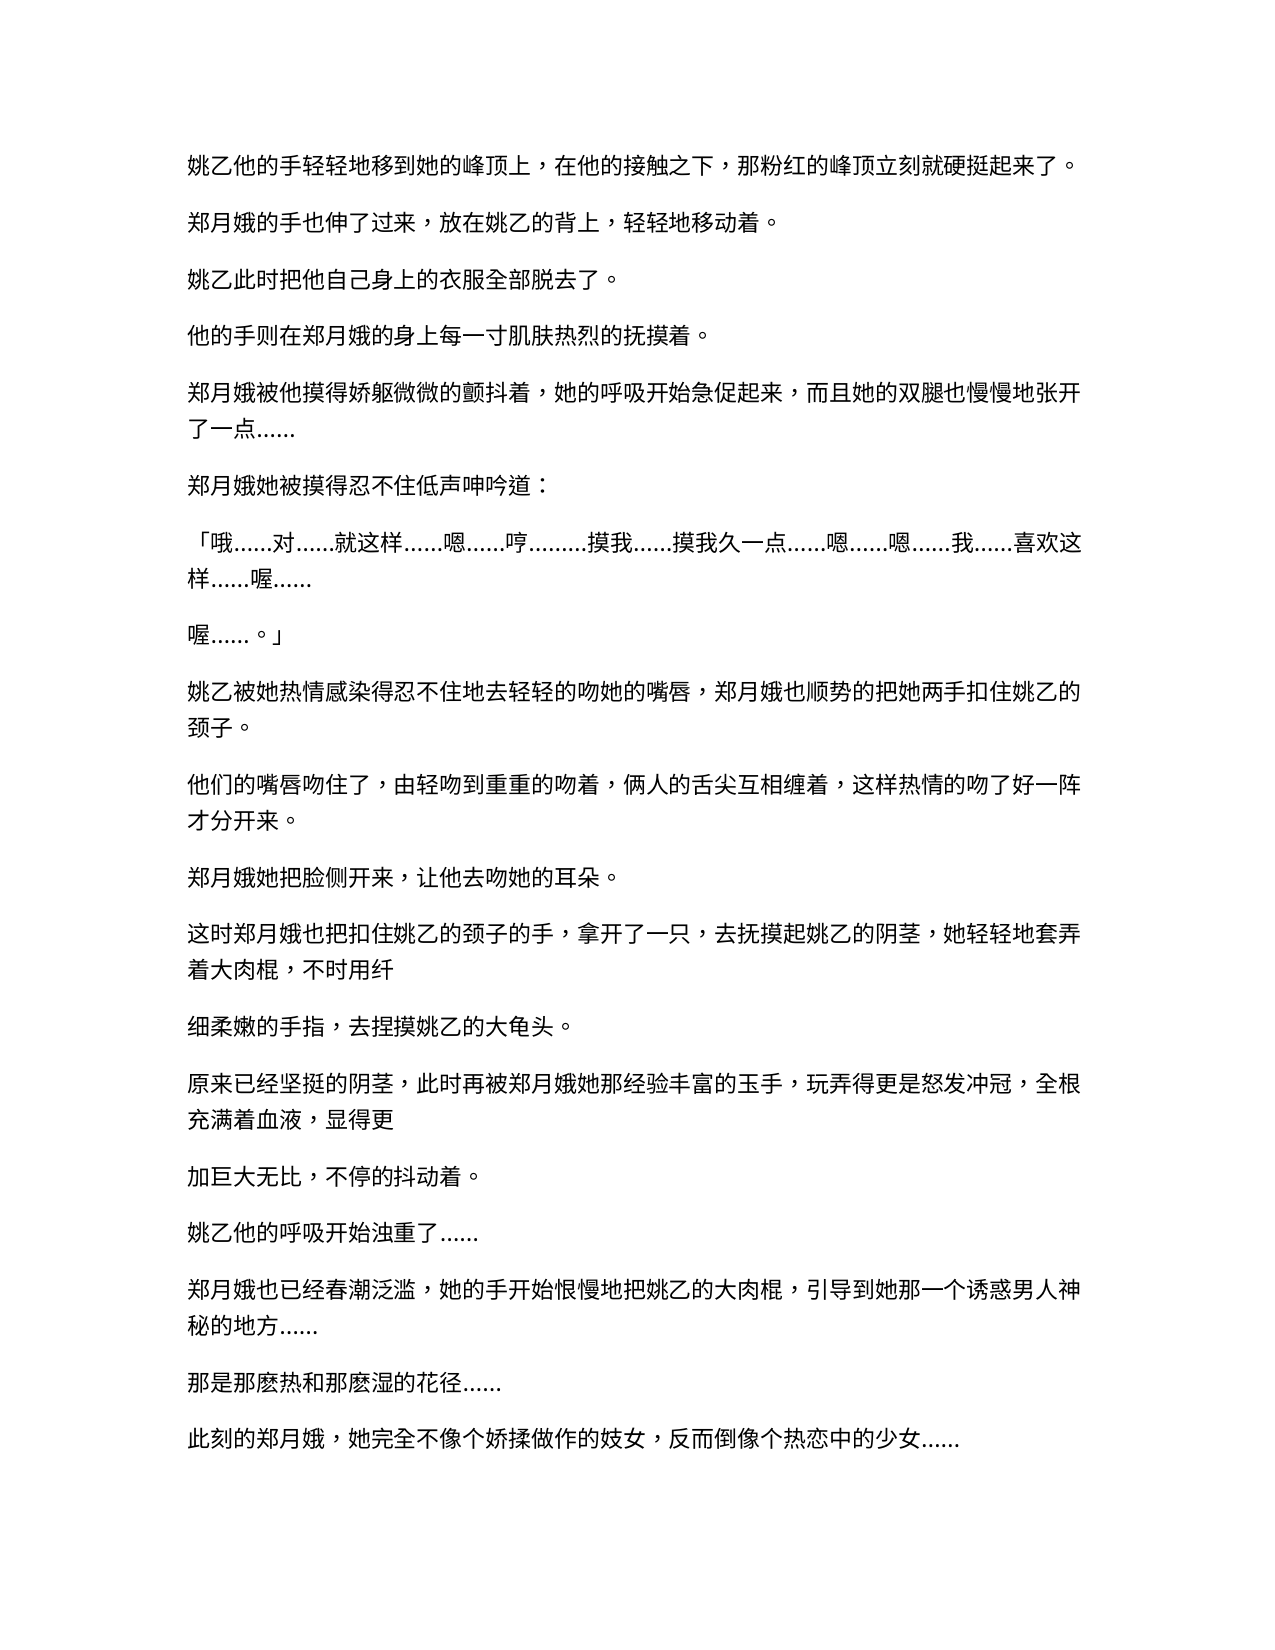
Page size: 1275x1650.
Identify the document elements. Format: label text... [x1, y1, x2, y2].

text 他的手则在郑月娥的身上每一寸肌肤热烈的抚摸着。 [187, 320, 1087, 352]
text 郑月娥也已经春潮泛滥，她的手开始恨慢地把姚乙的大肉棍，引导到她那一个诱惑男人神秘的地方…… [187, 1274, 1087, 1341]
text 那是那麽热和那麽湿的花径…… [187, 1367, 1087, 1398]
text 郑月娥的手也伸了过来，放在姚乙的背上，轻轻地移动着。 [187, 207, 1087, 238]
text 姚乙他的呼吸开始浊重了…… [187, 1217, 1087, 1248]
text 此刻的郑月娥，她完全不像个娇揉做作的妓女，反而倒像个热恋中的少女…… [187, 1423, 1087, 1455]
text 喔……。」 [187, 619, 1087, 651]
text 加巨大无比，不停的抖动着。 [187, 1160, 1087, 1192]
text 他们的嘴唇吻住了，由轻吻到重重的吻着，俩人的舌尖互相缠着，这样热情的吻了好一阵才分开来。 [187, 769, 1087, 836]
text 郑月娥她被摸得忍不住低声呻吟道： [187, 470, 1087, 501]
text 郑月娥被他摸得娇躯微微的颤抖着，她的呼吸开始急促起来，而且她的双腿也慢慢地张开了一点…… [187, 377, 1087, 444]
text 姚乙他的手轻轻地移到她的峰顶上，在他的接触之下，那粉红的峰顶立刻就硬挺起来了。 [187, 150, 1087, 181]
text 姚乙此时把他自己身上的衣服全部脱去了。 [187, 263, 1087, 295]
text 细柔嫩的手指，去捏摸姚乙的大龟头。 [187, 1011, 1087, 1042]
text 姚乙被她热情感染得忍不住地去轻轻的吻她的嘴唇，郑月娥也顺势的把她两手扣住姚乙的颈子。 [187, 676, 1087, 743]
text 这时郑月娥也把扣住姚乙的颈子的手，拿开了一只，去抚摸起姚乙的阴茎，她轻轻地套弄着大肉棍，不时用纤 [187, 918, 1087, 985]
text 郑月娥她把脸侧开来，让他去吻她的耳朵。 [187, 861, 1087, 893]
text 「哦……对……就这样……嗯……哼………摸我……摸我久一点……嗯……嗯……我……喜欢这样……喔…… [187, 527, 1087, 594]
text 原来已经坚挺的阴茎，此时再被郑月娥她那经验丰富的玉手，玩弄得更是怒发冲冠，全根充满着血液，显得更 [187, 1068, 1087, 1135]
